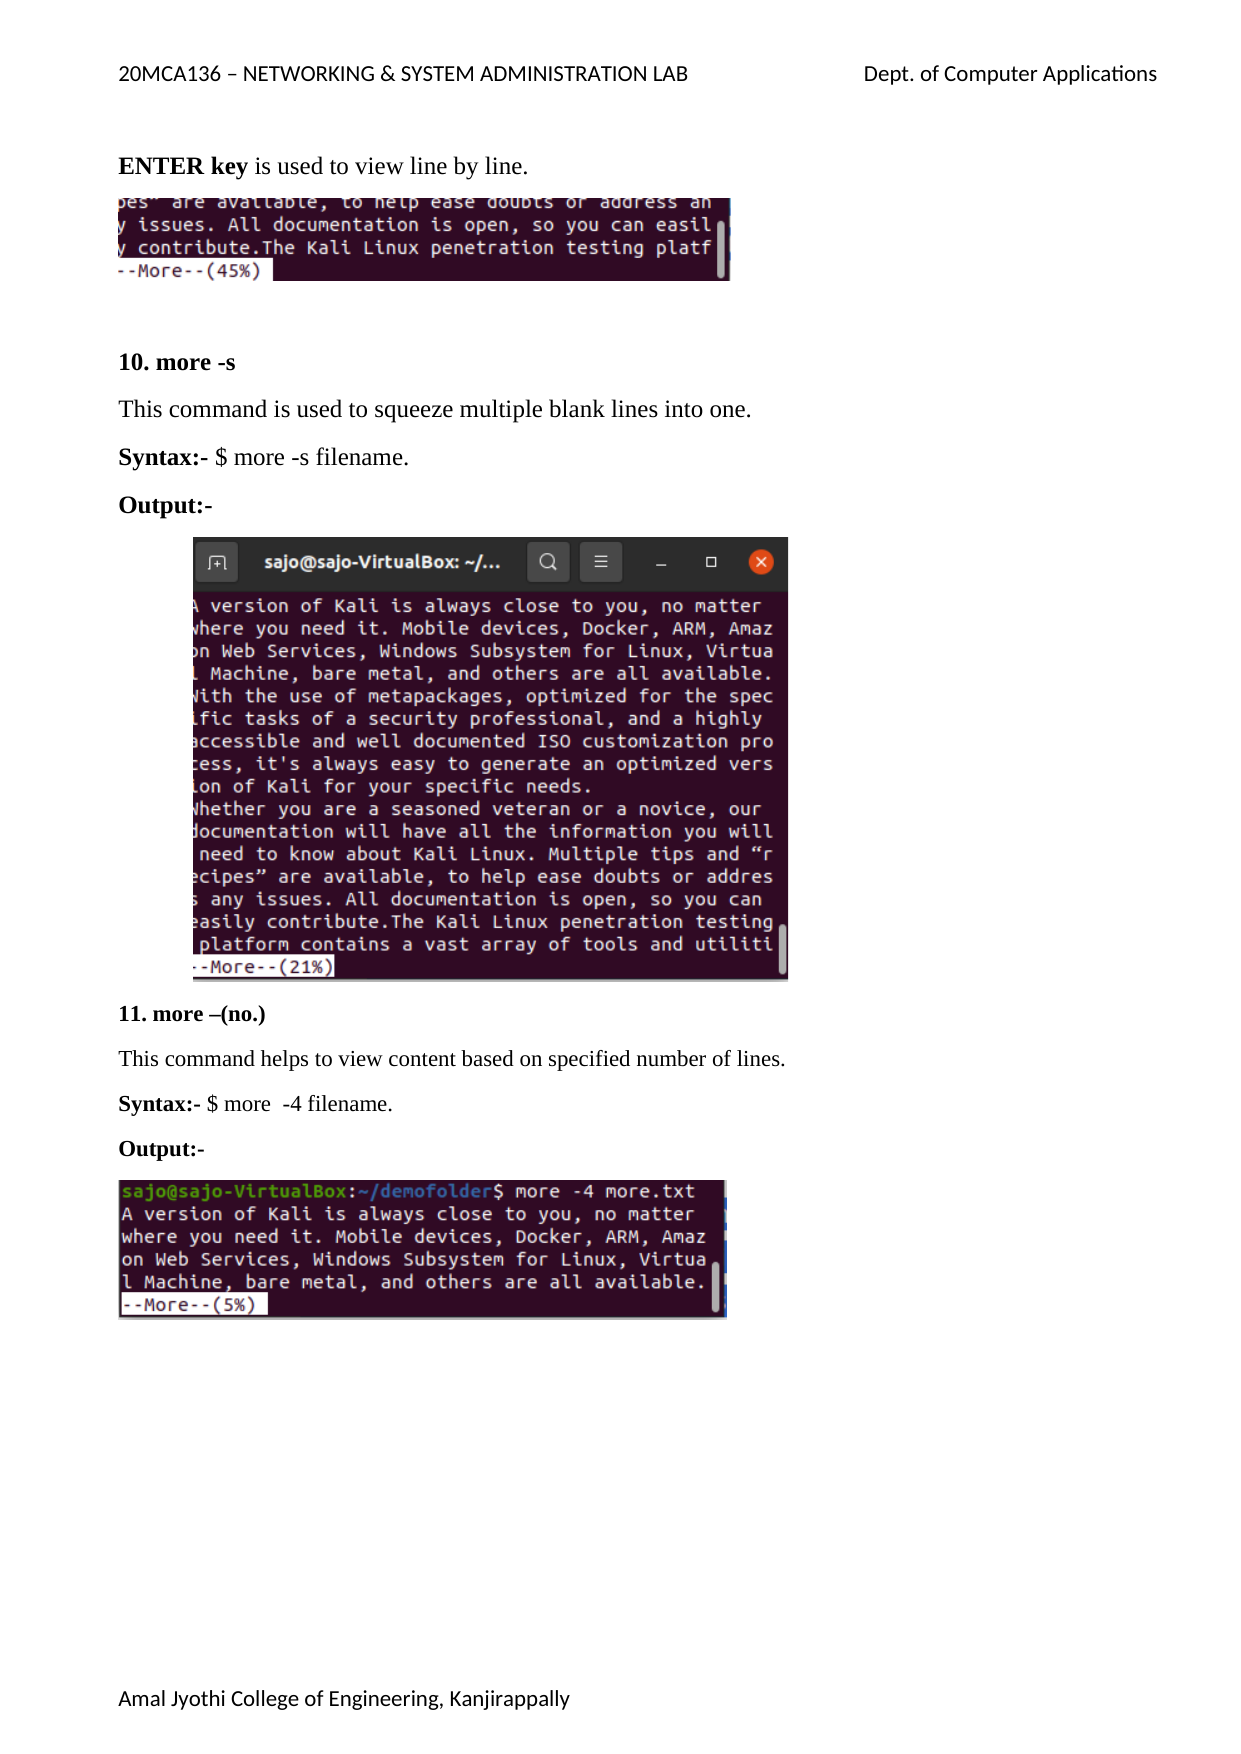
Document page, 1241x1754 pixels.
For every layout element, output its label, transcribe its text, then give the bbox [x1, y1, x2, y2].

picture [193, 537, 789, 982]
picture [118, 1180, 727, 1320]
text Output:- [118, 1136, 1167, 1162]
picture [118, 198, 731, 281]
text ENTER key is used to view line by line. [118, 151, 1167, 180]
text Syntax:- $ more -s filename. [118, 442, 1167, 471]
text Output:- [118, 490, 1167, 518]
text 11. more –(no.) [118, 1000, 1167, 1027]
text Syntax:- $ more -4 filename. [118, 1090, 1167, 1117]
text This command is used to squeeze multiple blank lines into one. [118, 394, 1167, 423]
text This command helps to view content based on specified number of lines. [118, 1045, 1167, 1072]
text 10. more -s [118, 347, 1167, 375]
